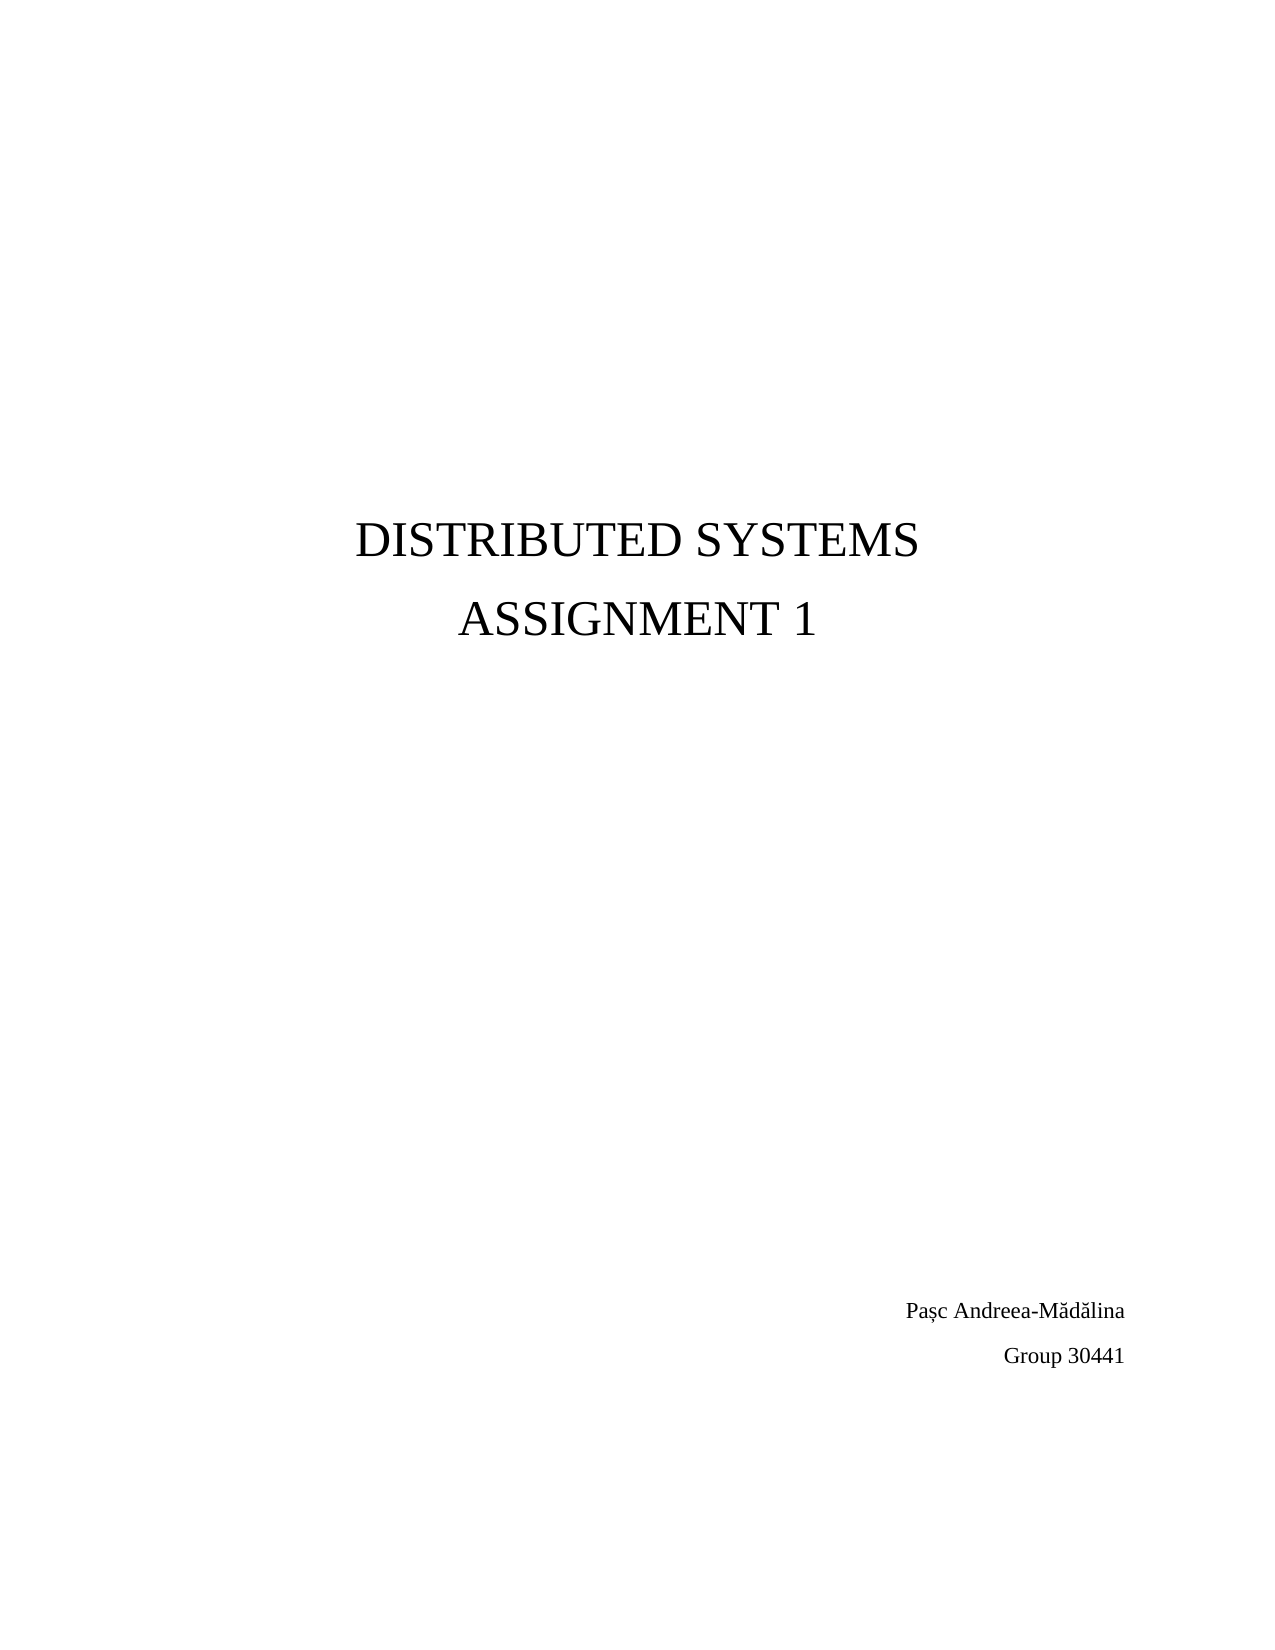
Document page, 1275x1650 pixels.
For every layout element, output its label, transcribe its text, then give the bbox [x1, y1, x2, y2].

text DISTRIBUTED SYSTEMS [150, 510, 1125, 567]
text ASSIGNMENT 1 [150, 589, 1125, 646]
text Group 30441 [150, 1343, 1125, 1369]
text Pașc Andreea-Mădălina [150, 1297, 1125, 1324]
